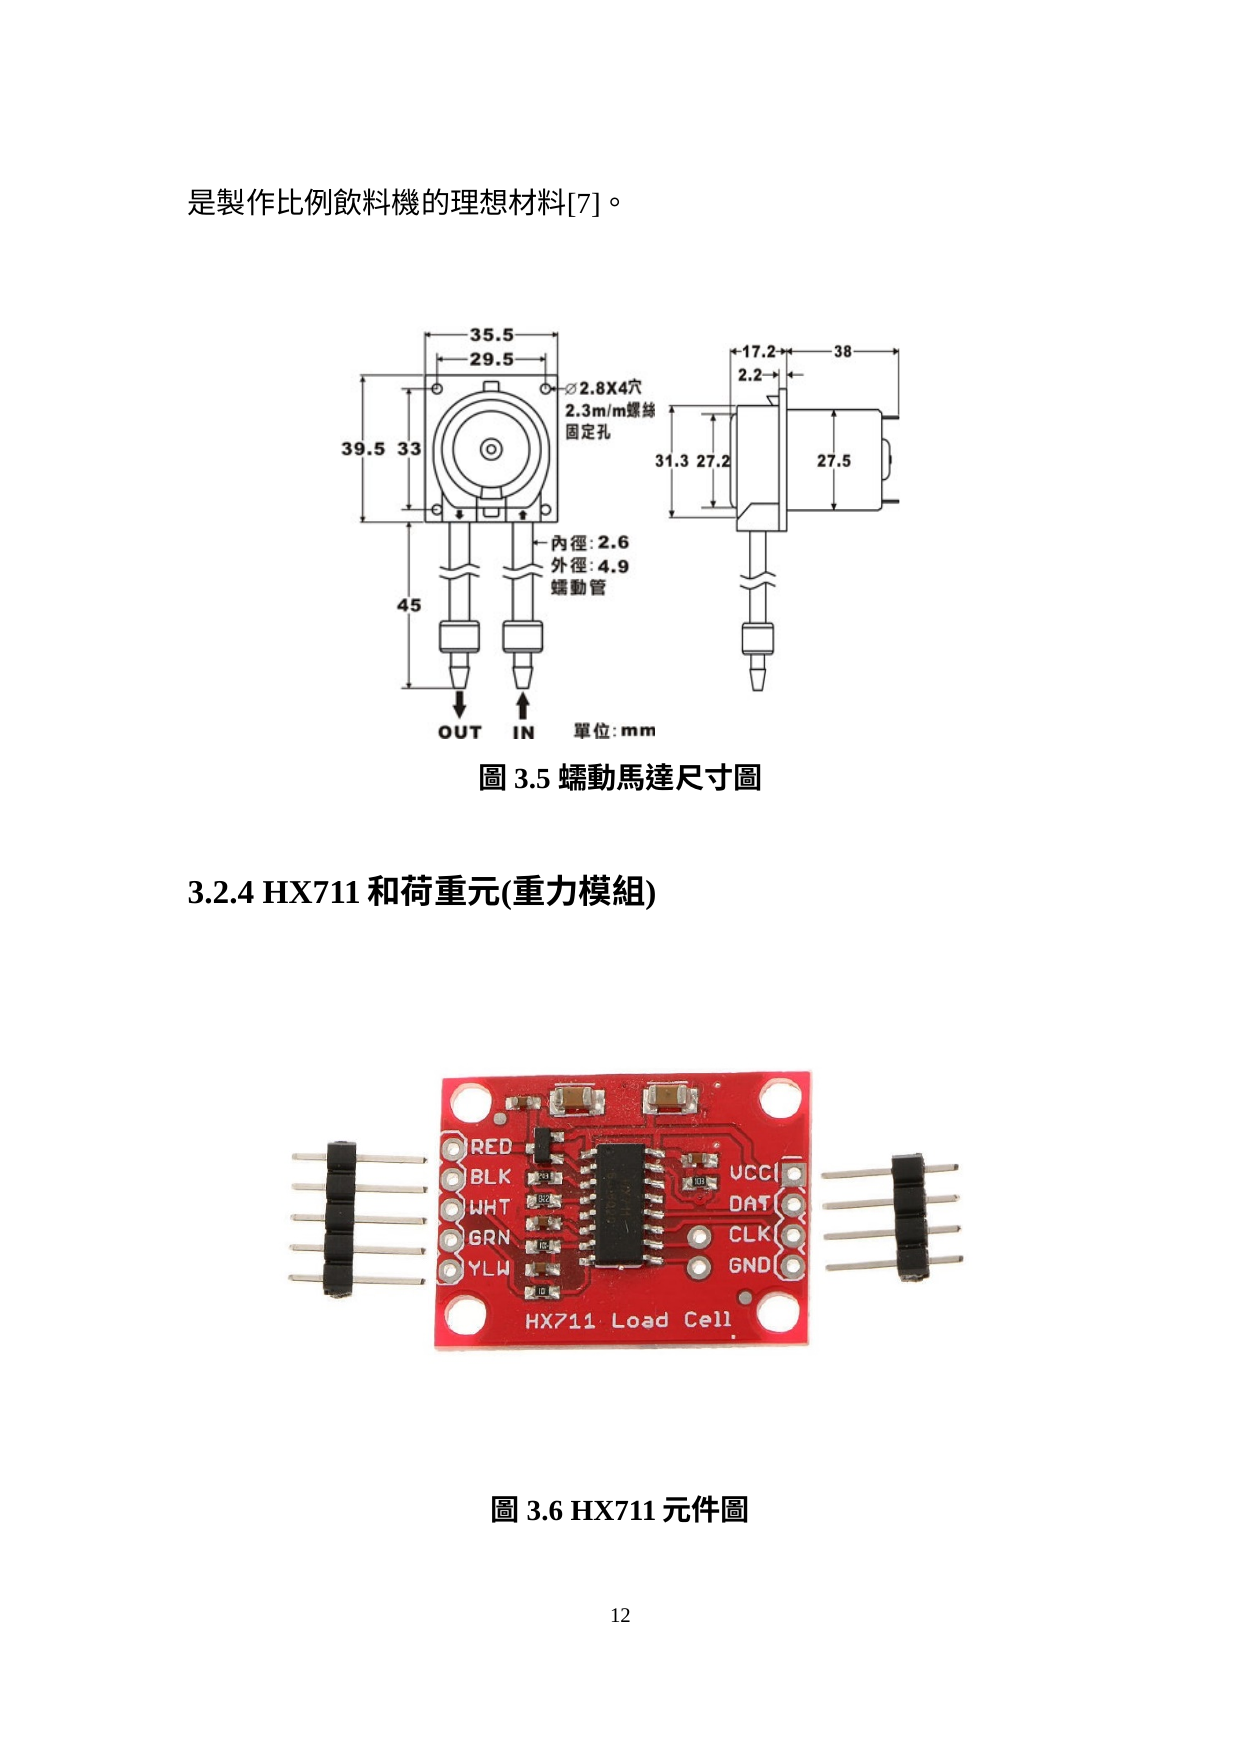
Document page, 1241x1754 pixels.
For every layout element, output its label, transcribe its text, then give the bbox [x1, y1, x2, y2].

picture [340, 326, 901, 739]
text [187, 164, 1053, 239]
subtitle HX711和荷重元(重力模組) [187, 851, 1053, 926]
text 圖 3.6 HX711元件圖 [187, 1470, 1053, 1545]
text 圖 3.5 蠕動馬達尺寸圖 [187, 739, 1053, 814]
picture [267, 1043, 973, 1370]
